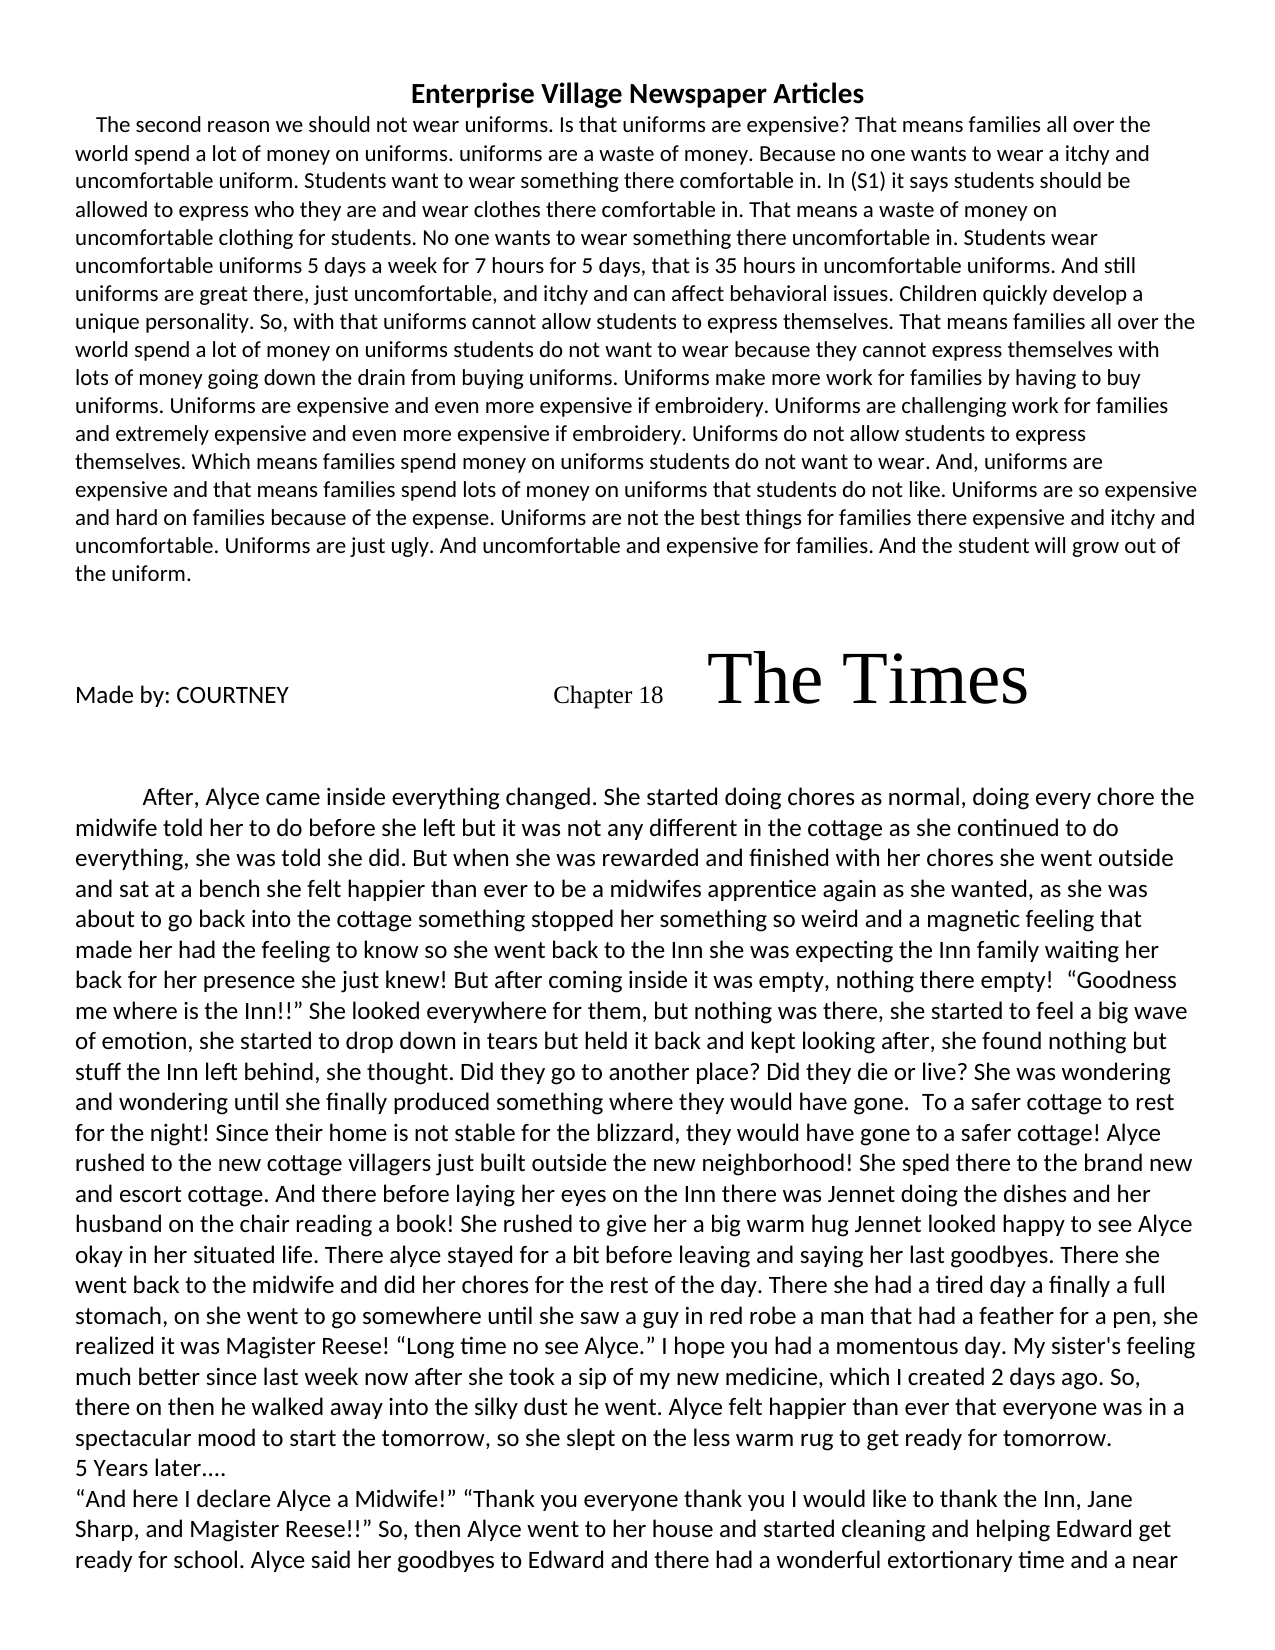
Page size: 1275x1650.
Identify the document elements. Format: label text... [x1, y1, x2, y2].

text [75, 1483, 1200, 1575]
text Made by: COURTNEY Chapter 18 The Times [75, 634, 1200, 720]
text The second reason we should not wear uniforms. Is that uniforms are expensive? That means families all over the world spend a lot of money on uniforms. uniforms are a waste of money. Because no one wants to wear a itchy and uncomfortable uniform. Students want to wear something there comfortable in. In (S1) it says students should be allowed to express who they are and wear clothes there comfortable in. That means a waste of money on uncomfortable clothing for students. No one wants to wear something there uncomfortable in. Students wear uncomfortable uniforms 5 days a week for 7 hours for 5 days, that is 35 hours in uncomfortable uniforms. And still uniforms are great there, just uncomfortable, and itchy and can affect behavioral issues. Children quickly develop a unique personality. So, with that uniforms cannot allow students to express themselves. That means families all over the world spend a lot of money on uniforms students do not want to wear because they cannot express themselves with lots of money going down the drain from buying uniforms. Uniforms make more work for families by having to buy uniforms. Uniforms are expensive and even more expensive if embroidery. Uniforms are challenging work for families and extremely expensive and even more expensive if embroidery. Uniforms do not allow students to express themselves. Which means families spend money on uniforms students do not want to wear. And, uniforms are expensive and that means families spend lots of money on uniforms that students do not like. Uniforms are so expensive and hard on families because of the expense. Uniforms are not the best things for families there expensive and itchy and uncomfortable. Uniforms are just ugly. And uncomfortable and expensive for families. And the student will grow out of the uniform. [75, 111, 1200, 587]
text After, Alyce came inside everything changed. She started doing chores as normal, doing every chore the midwife told her to do before she left but it was not any different in the cottage as she continued to do everything, she was told she did. But when she was rewarded and finished with her chores she went outside and sat at a bench she felt happier than ever to be a midwifes apprentice again as she wanted, as she was about to go back into the cottage something stopped her something so weird and a magnetic feeling that made her had the feeling to know so she went back to the Inn she was expecting the Inn family waiting her back for her presence she just knew! But after coming inside it was empty, nothing there empty! “Goodness me where is the Inn!!” She looked everywhere for them, but nothing was there, she started to feel a big wave of emotion, she started to drop down in tears but held it back and kept looking after, she found nothing but stuff the Inn left behind, she thought. Did they go to another place? Did they die or live? She was wondering and wondering until she finally produced something where they would have gone. To a safer cottage to rest for the night! Since their home is not stable for the blizzard, they would have gone to a safer cottage! Alyce rushed to the new cottage villagers just built outside the new neighborhood! She sped there to the brand new and escort cottage. And there before laying her eyes on the Inn there was Jennet doing the dishes and her husband on the chair reading a book! She rushed to give her a big warm hug Jennet looked happy to see Alyce okay in her situated life. There alyce stayed for a bit before leaving and saying her last goodbyes. There she went back to the midwife and did her chores for the rest of the day. There she had a tired day a finally a full stomach, on she went to go somewhere until she saw a guy in red robe a man that had a feather for a pen, she realized it was Magister Reese! “Long time no see Alyce.” I hope you had a momentous day. My sister's feeling much better since last week now after she took a sip of my new medicine, which I created 2 days ago. So, there on then he walked away into the silky dust he went. Alyce felt happier than ever that everyone was in a spectacular mood to start the tomorrow, so she slept on the less warm rug to get ready for tomorrow. [75, 781, 1200, 1453]
text 5 Years later.... [75, 1453, 1200, 1483]
